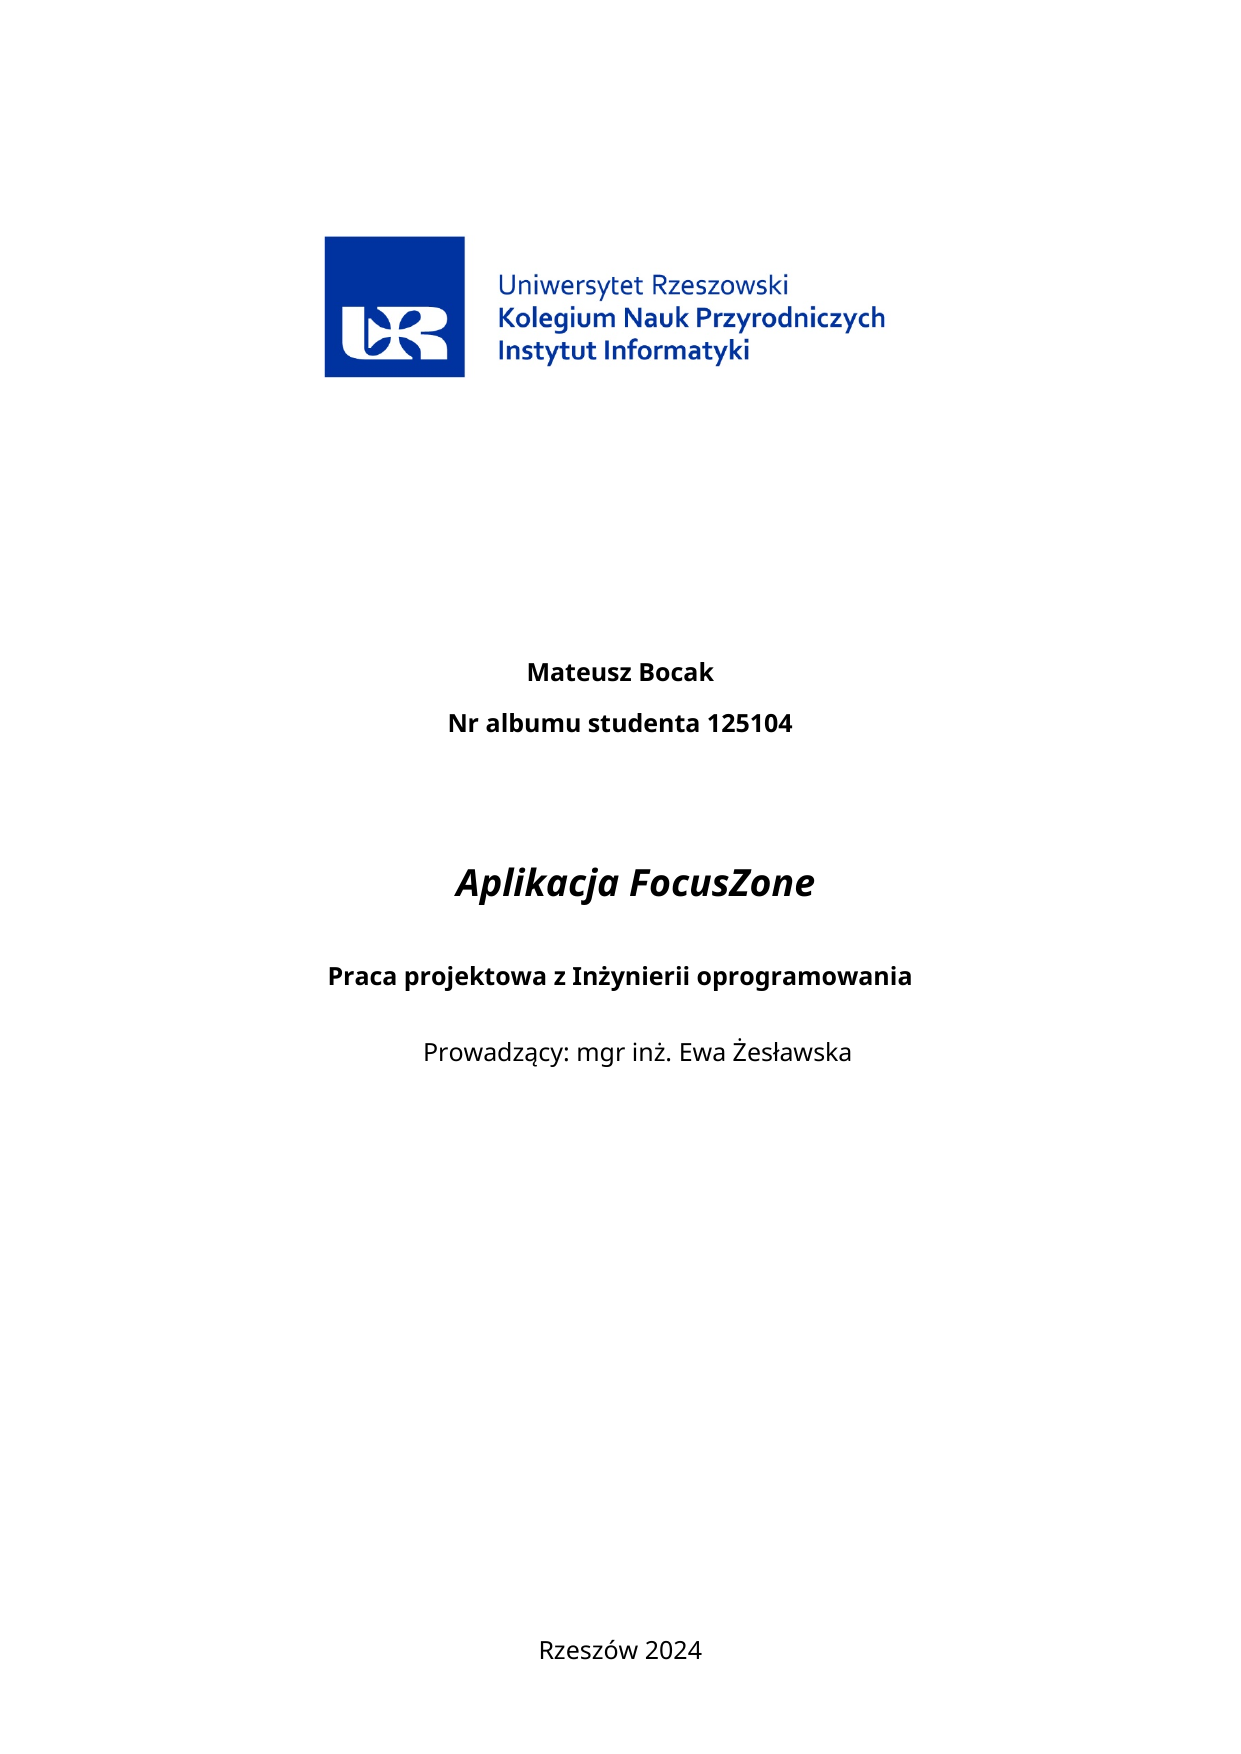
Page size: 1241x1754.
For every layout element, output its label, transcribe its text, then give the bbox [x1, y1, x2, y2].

picture [147, 147, 1093, 466]
text Aplikacja FocusZone [148, 857, 1093, 908]
text Praca projektowa z Inżynierii oprogramowania [148, 958, 1093, 992]
text Nr albumu studenta 125104 [148, 706, 1093, 739]
text Prowadzący: mgr inż. Ewa Żesławska [148, 1034, 1093, 1068]
text Mateusz Bocak [148, 654, 1093, 688]
